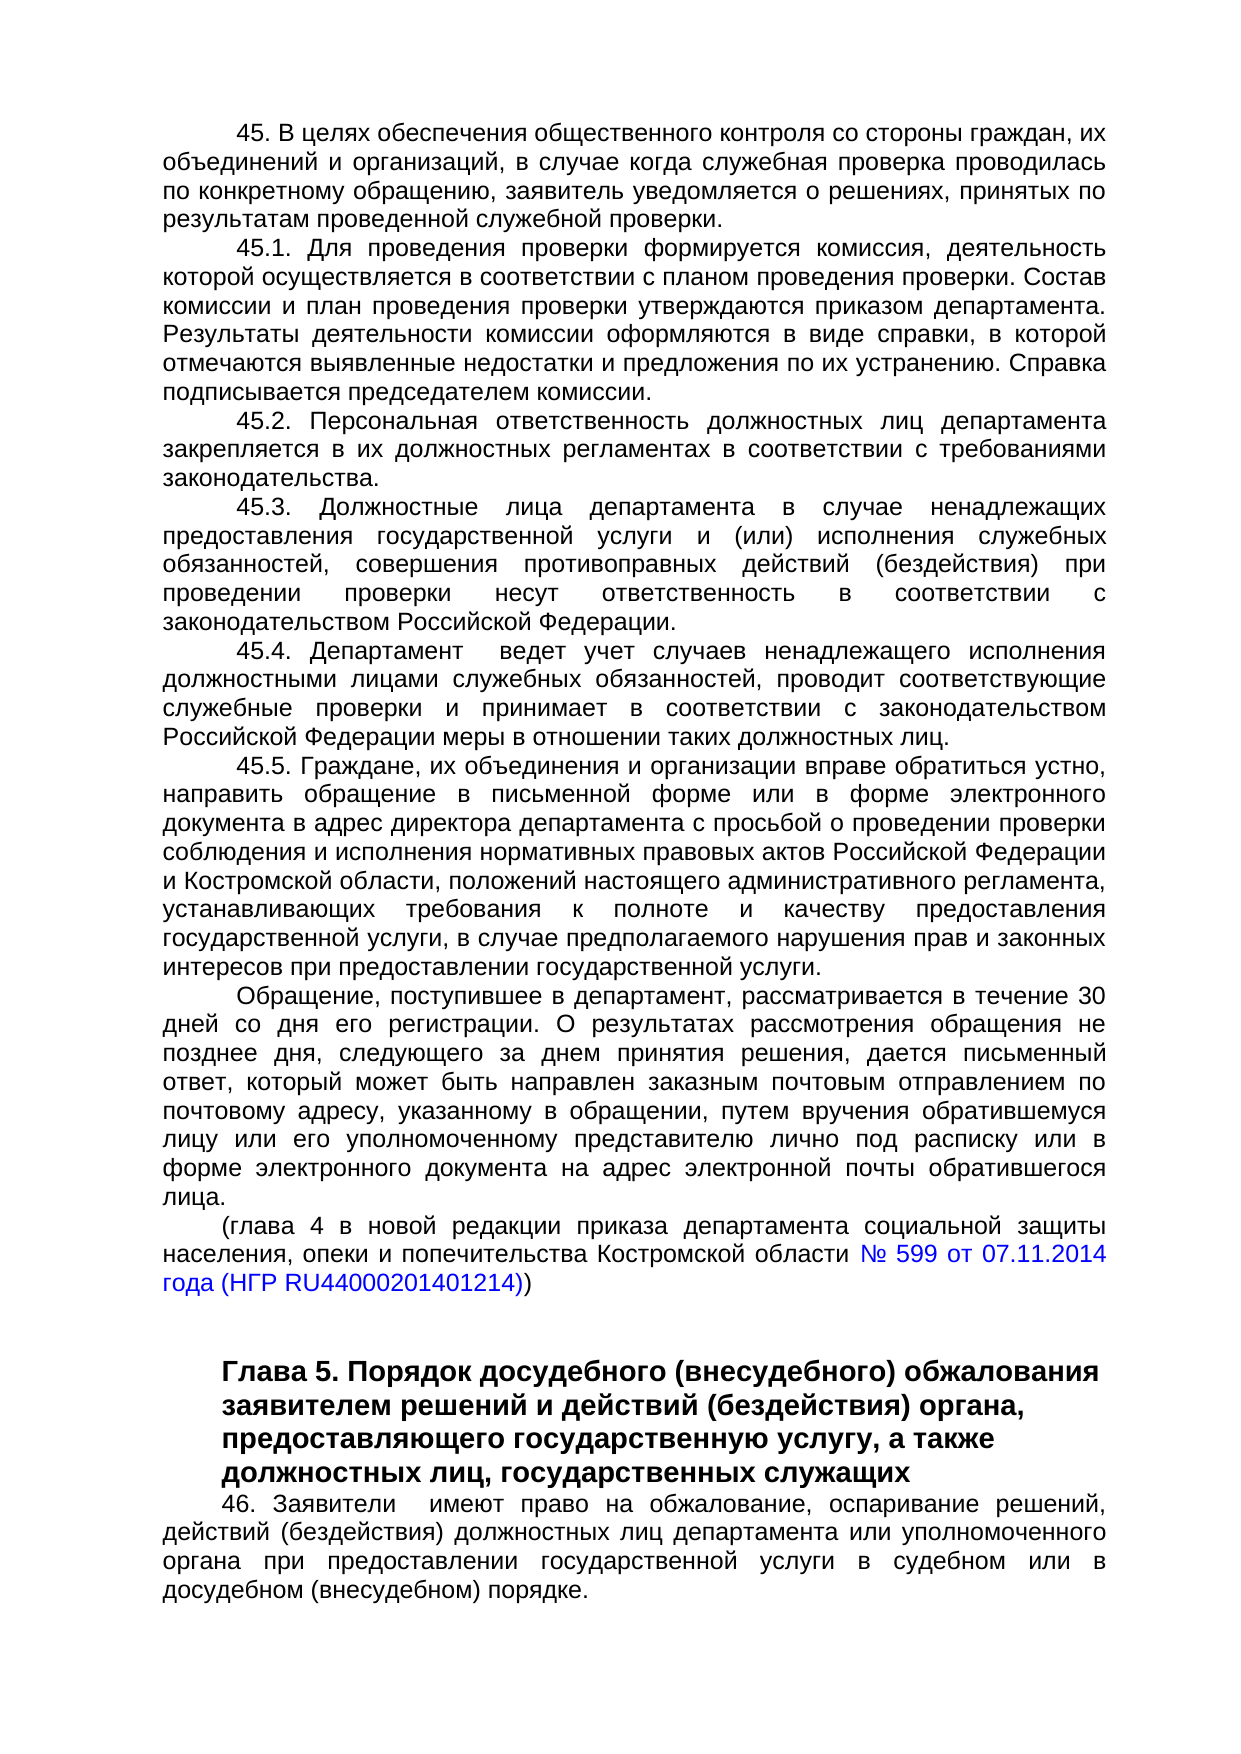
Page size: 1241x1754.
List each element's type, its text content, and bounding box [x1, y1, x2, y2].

text 45.1. Для проведения проверки формируется комиссия, деятельность которой осуществляется в соответствии с планом проведения проверки. Состав комиссии и план проведения проверки утверждаются приказом департамента. Результаты деятельности комиссии оформляются в виде справки, в которой отмечаются выявленные недостатки и предложения по их устранению. Справка подписывается председателем комиссии. [162, 233, 1107, 406]
text 45.2. Персональная ответственность должностных лиц департамента закрепляется в их должностных регламентах в соответствии с требованиями законодательства. [162, 406, 1107, 492]
text Обращение, поступившее в департамент, рассматривается в течение 30 дней со дня его регистрации. О результатах рассмотрения обращения не позднее дня, следующего за днем принятия решения, дается письменный ответ, который может быть направлен заказным почтовым отправлением по почтовому адресу, указанному в обращении, путем вручения обратившемуся лицу или его уполномоченному представителю лично под расписку или в форме электронного документа на адрес электронной почты обратившегося лица. [162, 981, 1107, 1211]
text заявителем решений и действий (бездействия) органа, [162, 1388, 1107, 1421]
text 45.5. Граждане, их объединения и организации вправе обратиться устно, направить обращение в письменной форме или в форме электронного документа в адрес директора департамента с просьбой о проведении проверки соблюдения и исполнения нормативных правовых актов Российской Федерации и Костромской области, положений настоящего административного регламента, устанавливающих требования к полноте и качеству предоставления государственной услуги, в случае предполагаемого нарушения прав и законных интересов при предоставлении государственной услуги. [162, 751, 1107, 981]
text 46. Заявители имеют право на обжалование, оспаривание решений, действий (бездействия) должностных лиц департамента или уполномоченного органа при предоставлении государственной услуги в судебном или в досудебном (внесудебном) порядке. [162, 1488, 1107, 1603]
text 45. В целях обеспечения общественного контроля со стороны граждан, их объединений и организаций, в случае когда служебная проверка проводилась по конкретному обращению, заявитель уведомляется о решениях, принятых по результатам проведенной служебной проверки. [162, 118, 1107, 233]
text должностных лиц, государственных служащих [162, 1455, 1107, 1488]
text Глава 5. Порядок досудебного (внесудебного) обжалования [162, 1354, 1107, 1388]
text 45.3. Должностные лица департамента в случае ненадлежащих предоставления государственной услуги и (или) исполнения служебных обязанностей, совершения противоправных действий (бездействия) при проведении проверки несут ответственность в соответствии с законодательством Российской Федерации. [162, 492, 1107, 636]
text (глава 4 в новой редакции приказа департамента социальной защиты населения, опеки и попечительства Костромской области № 599 от 07.11.2014 года (НГР RU44000201401214)) [162, 1211, 1107, 1297]
text 45.4. Департамент ведет учет случаев ненадлежащего исполнения должностными лицами служебных обязанностей, проводит соответствующие служебные проверки и принимает в соответствии с законодательством Российской Федерации меры в отношении таких должностных лиц. [162, 636, 1107, 751]
text предоставляющего государственную услугу, а также [162, 1421, 1107, 1455]
